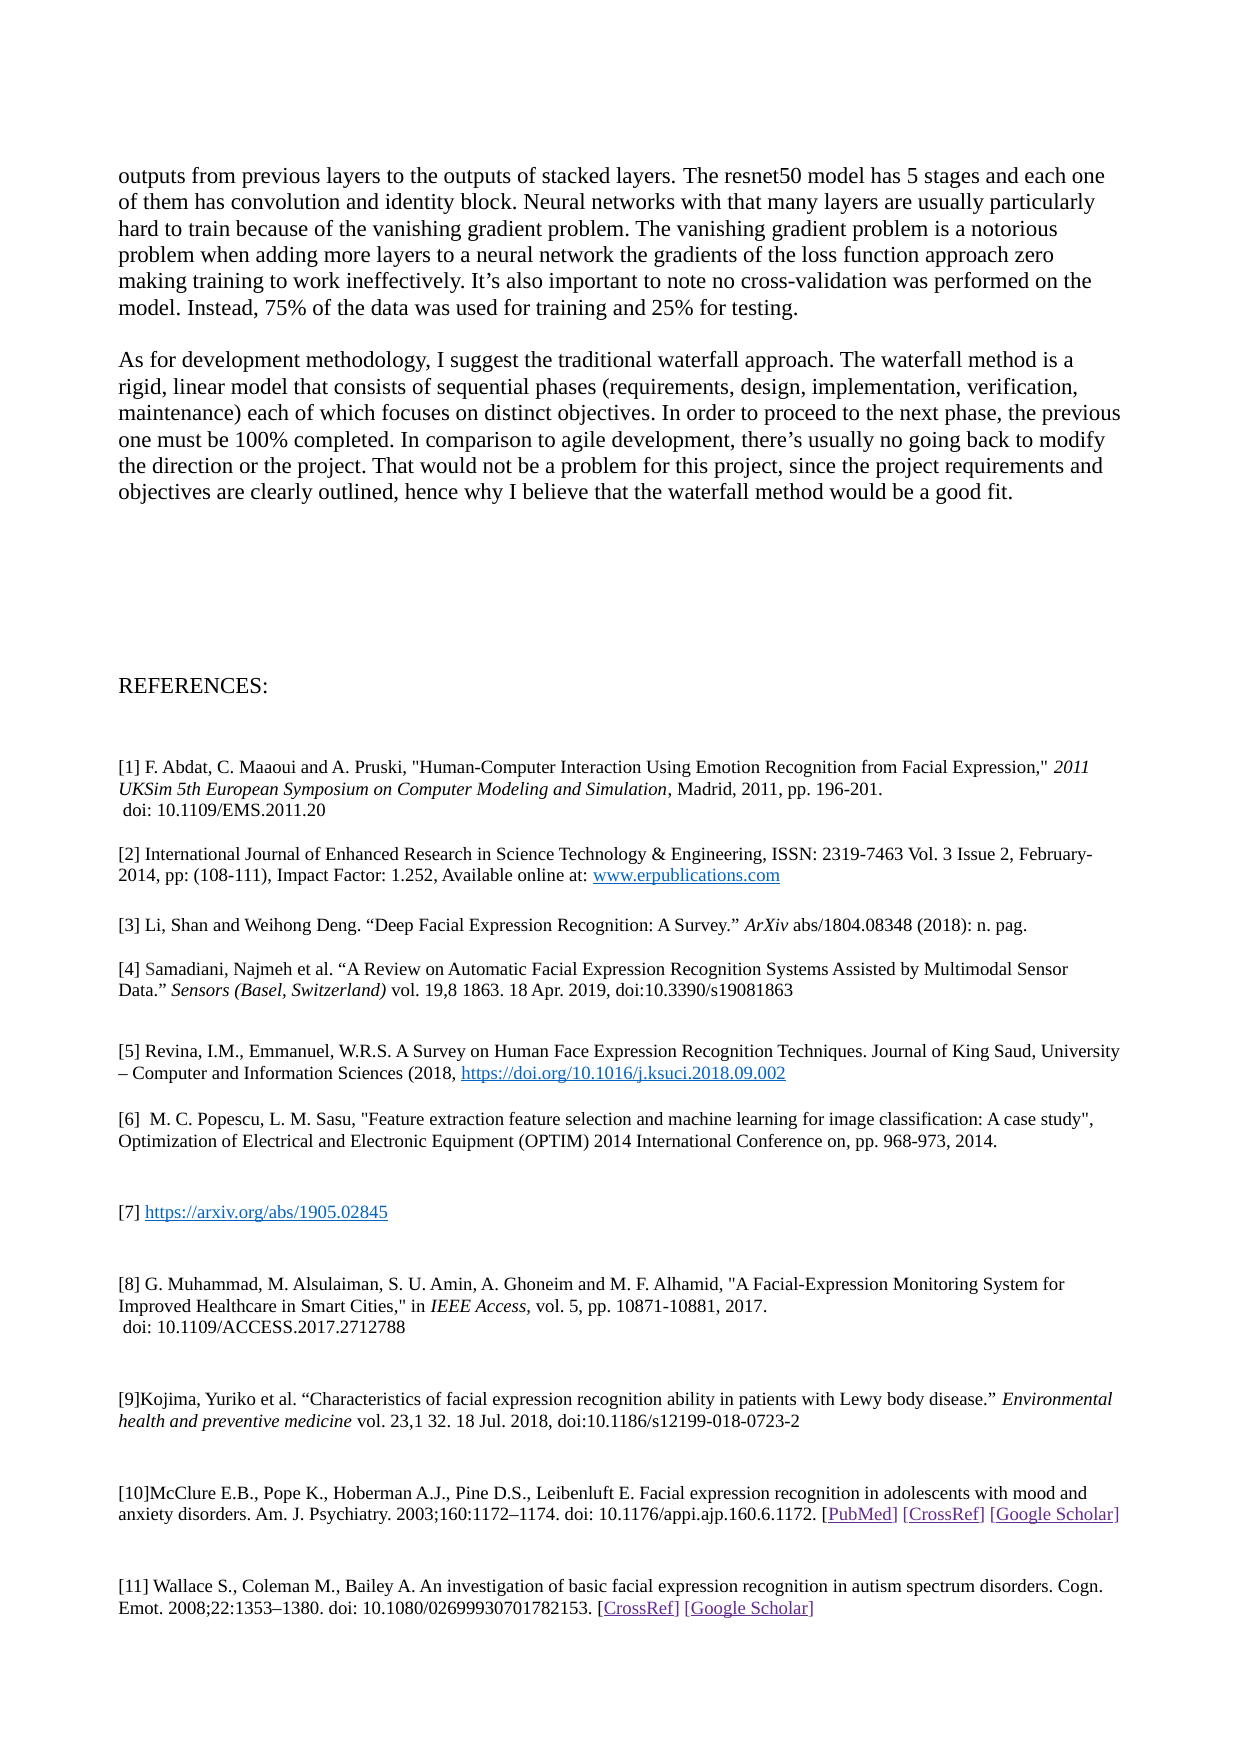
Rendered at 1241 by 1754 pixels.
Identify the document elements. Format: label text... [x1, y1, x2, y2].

text As for development methodology, I suggest the traditional waterfall approach. The waterfall method is a rigid, linear model that consists of sequential phases (requirements, design, implementation, verification, maintenance) each of which focuses on distinct objectives. In order to proceed to the next phase, the previous one must be 100% completed. In comparison to agile development, there’s usually no going back to modify the direction or the project. That would not be a problem for this project, since the project requirements and objectives are clearly outlined, hence why I believe that the waterfall method would be a good fit. [118, 347, 1122, 505]
text REFERENCES: [118, 672, 1122, 699]
text [6] M. C. Popescu, L. M. Sasu, "Feature extraction feature selection and machine learning for image classification: A case study", Optimization of Electrical and Electronic Equipment (OPTIM) 2014 International Conference on, pp. 968-973, 2014. [118, 1108, 1122, 1180]
text [2] International Journal of Enhanced Research in Science Technology & Engineering, ISSN: 2319-7463 Vol. 3 Issue 2, February-2014, pp: (108-111), Impact Factor: 1.252, Available online at: www.erpublications.com [118, 842, 1122, 914]
subtitle [4] Samadiani, Najmeh et al. “A Review on Automatic Facial Expression Recognition Systems Assisted by Multimodal Sensor [118, 957, 1122, 979]
text [11] Wallace S., Coleman M., Bailey A. An investigation of basic facial expression recognition in autism spectrum disorders. Cogn. Emot. 2008;22:1353–1380. doi: 10.1080/02699930701782153. [CrossRef] [Google Scholar] [118, 1575, 1122, 1618]
text [10]McClure E.B., Pope K., Hoberman A.J., Pine D.S., Leibenluft E. Facial expression recognition in adolescents with mood and anxiety disorders. Am. J. Psychiatry. 2003;160:1172–1174. doi: 10.1176/appi.ajp.160.6.1172. [PubMed] [CrossRef] [Google Scholar] [118, 1482, 1122, 1553]
text [8] G. Muhammad, M. Alsulaiman, S. U. Amin, A. Ghoneim and M. F. Alhamid, "A Facial-Expression Monitoring System for Improved Healthcare in Smart Cities," in IEEE Access, vol. 5, pp. 10871-10881, 2017. doi: 10.1109/ACCESS.2017.2712788 [118, 1273, 1122, 1367]
text [3] Li, Shan and Weihong Deng. “Deep Facial Expression Recognition: A Survey.” ArXiv abs/1804.08348 (2018): n. pag. [118, 914, 1122, 936]
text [118, 162, 1122, 320]
text [1] F. Abdat, C. Maaoui and A. Pruski, "Human-Computer Interaction Using Emotion Recognition from Facial Expression," 2011 UKSim 5th European Symposium on Computer Modeling and Simulation, Madrid, 2011, pp. 196-201. doi: 10.1109/EMS.2011.20 [118, 756, 1122, 821]
text [7] https://arxiv.org/abs/1905.02845 [118, 1201, 1122, 1252]
text [9]Kojima, Yuriko et al. “Characteristics of facial expression recognition ability in patients with Lewy body disease.” Environmental health and preventive medicine vol. 23,1 32. 18 Jul. 2018, doi:10.1186/s12199-018-0723-2 [118, 1388, 1122, 1460]
subtitle [5] Revina, I.M., Emmanuel, W.R.S. A Survey on Human Face Expression Recognition Techniques. Journal of King Saud, University – Computer and Information Sciences (2018, https://doi.org/10.1016/j.ksuci.2018.09.002 [118, 1040, 1122, 1083]
subtitle Data.” Sensors (Basel, Switzerland) vol. 19,8 1863. 18 Apr. 2019, doi:10.3390/s19081863 [118, 979, 1122, 1001]
